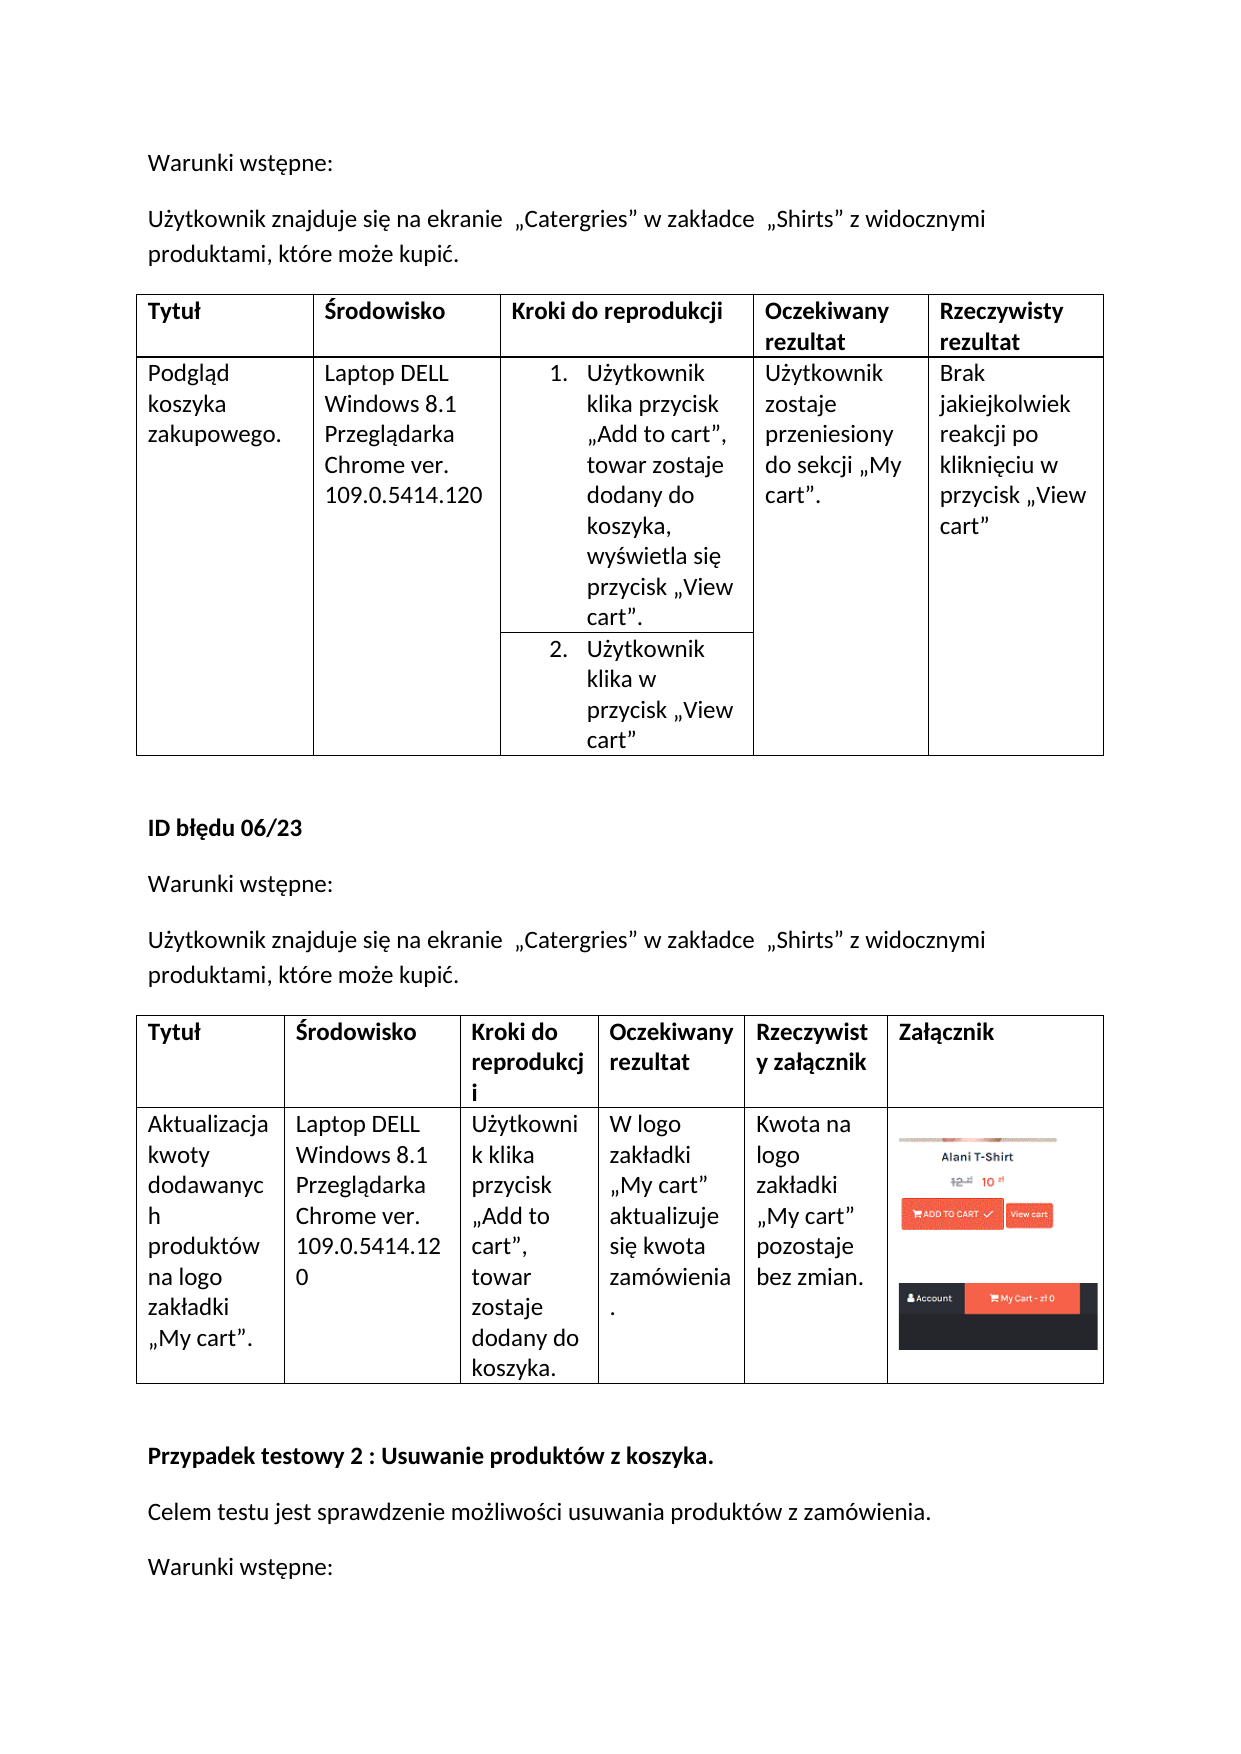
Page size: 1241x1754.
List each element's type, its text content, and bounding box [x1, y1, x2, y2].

table_cell Użytkownik klika w przycisk „View cart” [501, 633, 753, 755]
table_header Kroki do reprodukcji [501, 295, 753, 356]
table_header Środowisko [314, 295, 500, 356]
table_cell Aktualizacja kwoty dodawanych produktów na logo zakładki „My cart”. [137, 1108, 284, 1383]
table_header Rzeczywisty rezultat [929, 295, 1103, 356]
table_cell W logo zakładki „My cart” aktualizuje się kwota zamówienia. [599, 1108, 744, 1383]
table_cell Użytkownik klika przycisk „Add to cart”, towar zostaje dodany do koszyka. [461, 1108, 598, 1383]
text Warunki wstępne: [148, 148, 1093, 178]
text Użytkownik znajduje się na ekranie „Catergries” w zakładce „Shirts” z widocznymi produktami, które może kupić. [148, 924, 1093, 989]
table_header Oczekiwany rezultat [754, 295, 928, 356]
table_cell Kwota na logo zakładki „My cart” pozostaje bez zmian. [745, 1108, 887, 1383]
table_cell [888, 1108, 1103, 1383]
table_cell Brak jakiejkolwiek reakcji po kliknięciu w przycisk „View cart” [929, 358, 1103, 755]
table_cell Laptop DELL Windows 8.1 Przeglądarka Chrome ver. 109.0.5414.120 [285, 1108, 460, 1383]
table_cell Użytkownik klika przycisk „Add to cart”, towar zostaje dodany do koszyka, wyświetla się przycisk „View cart”. [501, 358, 753, 632]
table_cell Laptop DELL Windows 8.1 Przeglądarka Chrome ver. 109.0.5414.120 [314, 358, 500, 755]
text ID błędu 06/23 [148, 812, 1093, 843]
table_header Tytuł [137, 295, 313, 356]
picture [898, 1283, 1098, 1350]
table_header Rzeczywisty załącznik [745, 1016, 887, 1107]
table_header Oczekiwany rezultat [599, 1016, 744, 1107]
picture [898, 1138, 1069, 1254]
table_header Kroki do reprodukcji [461, 1016, 598, 1107]
table_cell Podgląd koszyka zakupowego. [137, 358, 313, 755]
text Przypadek testowy 2 : Usuwanie produktów z koszyka. [148, 1440, 1093, 1470]
text Celem testu jest sprawdzenie możliwości usuwania produktów z zamówienia. [148, 1496, 1093, 1526]
table_cell Użytkownik zostaje przeniesiony do sekcji „My cart”. [754, 358, 928, 755]
table_header Środowisko [285, 1016, 460, 1107]
text Warunki wstępne: [148, 1551, 1093, 1582]
text Warunki wstępne: [148, 868, 1093, 898]
text Użytkownik znajduje się na ekranie „Catergries” w zakładce „Shirts” z widocznymi produktami, które może kupić. [148, 203, 1093, 269]
table_header Tytuł [137, 1016, 284, 1107]
table_header Załącznik [888, 1016, 1103, 1107]
